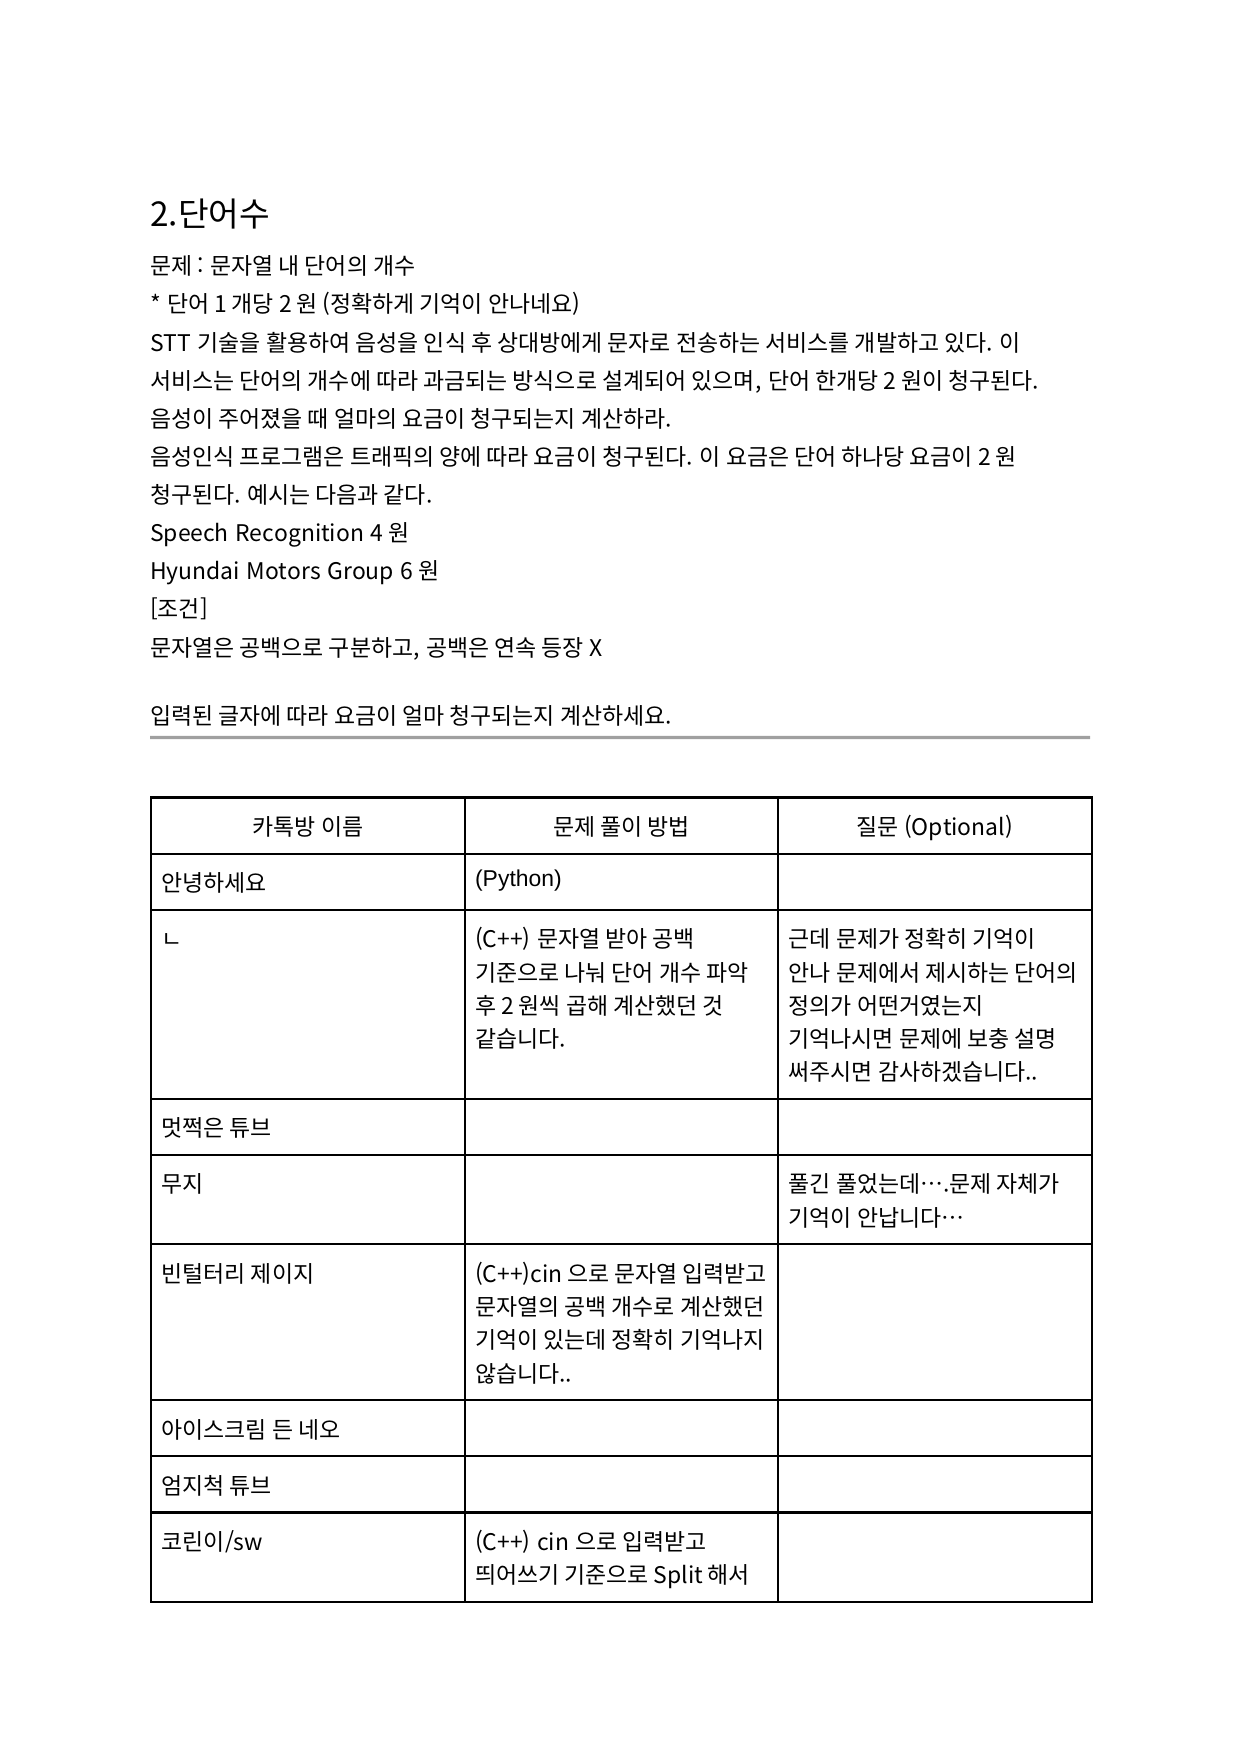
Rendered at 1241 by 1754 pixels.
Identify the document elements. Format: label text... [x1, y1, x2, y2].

table_cell 안녕하세요 [152, 855, 464, 909]
table_cell [779, 1457, 1091, 1511]
table_cell [466, 1401, 777, 1455]
table_cell 엄지척 튜브 [152, 1457, 464, 1511]
table_cell 아이스크림 든 네오 [152, 1401, 464, 1455]
text 입력된 글자에 따라 요금이 얼마 청구되는지 계산하세요. [150, 698, 1090, 731]
text STT 기술을 활용하여 음성을 인식 후 상대방에게 문자로 전송하는 서비스를 개발하고 있다. 이 서비스는 단어의 개수에 따라 과금되는 방식으로 설계되어 있으며, 단어 한개당 2원이 청구된다. 음성이 주어졌을 때 얼마의 요금이 청구되는지 계산하라. [150, 324, 1090, 434]
table_cell [779, 855, 1091, 909]
table_cell 근데 문제가 정확히 기억이 안나 문제에서 제시하는 단어의 정의가 어떤거였는지 기억나시면 문제에 보충 설명 써주시면 감사하겠습니다.. [779, 911, 1091, 1098]
table_header 문제 풀이 방법 [466, 799, 777, 852]
table_cell 코린이/sw [152, 1514, 464, 1601]
table_cell [466, 1156, 777, 1243]
text Speech Recognition 4원 [150, 515, 1090, 548]
table_cell [779, 1401, 1091, 1455]
table_cell (Python) [466, 855, 777, 909]
text Hyundai Motors Group 6원 [150, 553, 1090, 586]
table_cell [779, 1245, 1091, 1399]
table_cell [779, 1100, 1091, 1154]
subtitle 2.단어수 [150, 187, 1090, 236]
table_cell ㄴ [152, 911, 464, 1098]
table_cell 풀긴 풀었는데….문제 자체가 기억이 안납니다… [779, 1156, 1091, 1243]
table_cell 빈털터리 제이지 [152, 1245, 464, 1399]
text 음성인식 프로그램은 트래픽의 양에 따라 요금이 청구된다. 이 요금은 단어 하나당 요금이 2원 청구된다. 예시는 다음과 같다. [150, 439, 1090, 510]
table_cell (C++)cin으로 문자열 입력받고 문자열의 공백 개수로 계산했던 기억이 있는데 정확히 기억나지 않습니다.. [466, 1245, 777, 1399]
table_cell [466, 1100, 777, 1154]
table_cell (C++) 문자열 받아 공백 기준으로 나눠 단어 개수 파악 후 2원씩 곱해 계산했던 것 같습니다. [466, 911, 777, 1098]
table_header 카톡방 이름 [152, 799, 464, 852]
table_cell [466, 1457, 777, 1511]
table_cell 무지 [152, 1156, 464, 1243]
text 문자열은 공백으로 구분하고, 공백은 연속 등장 X [150, 629, 1090, 663]
text 문제 : 문자열 내 단어의 개수 * 단어 1개당 2원 (정확하게 기억이 안나네요) [150, 248, 1090, 319]
table_cell 멋쩍은 튜브 [152, 1100, 464, 1154]
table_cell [466, 1514, 777, 1601]
table_header 질문 (Optional) [779, 799, 1091, 852]
table_cell [779, 1514, 1091, 1601]
text [조건] [150, 591, 1090, 624]
